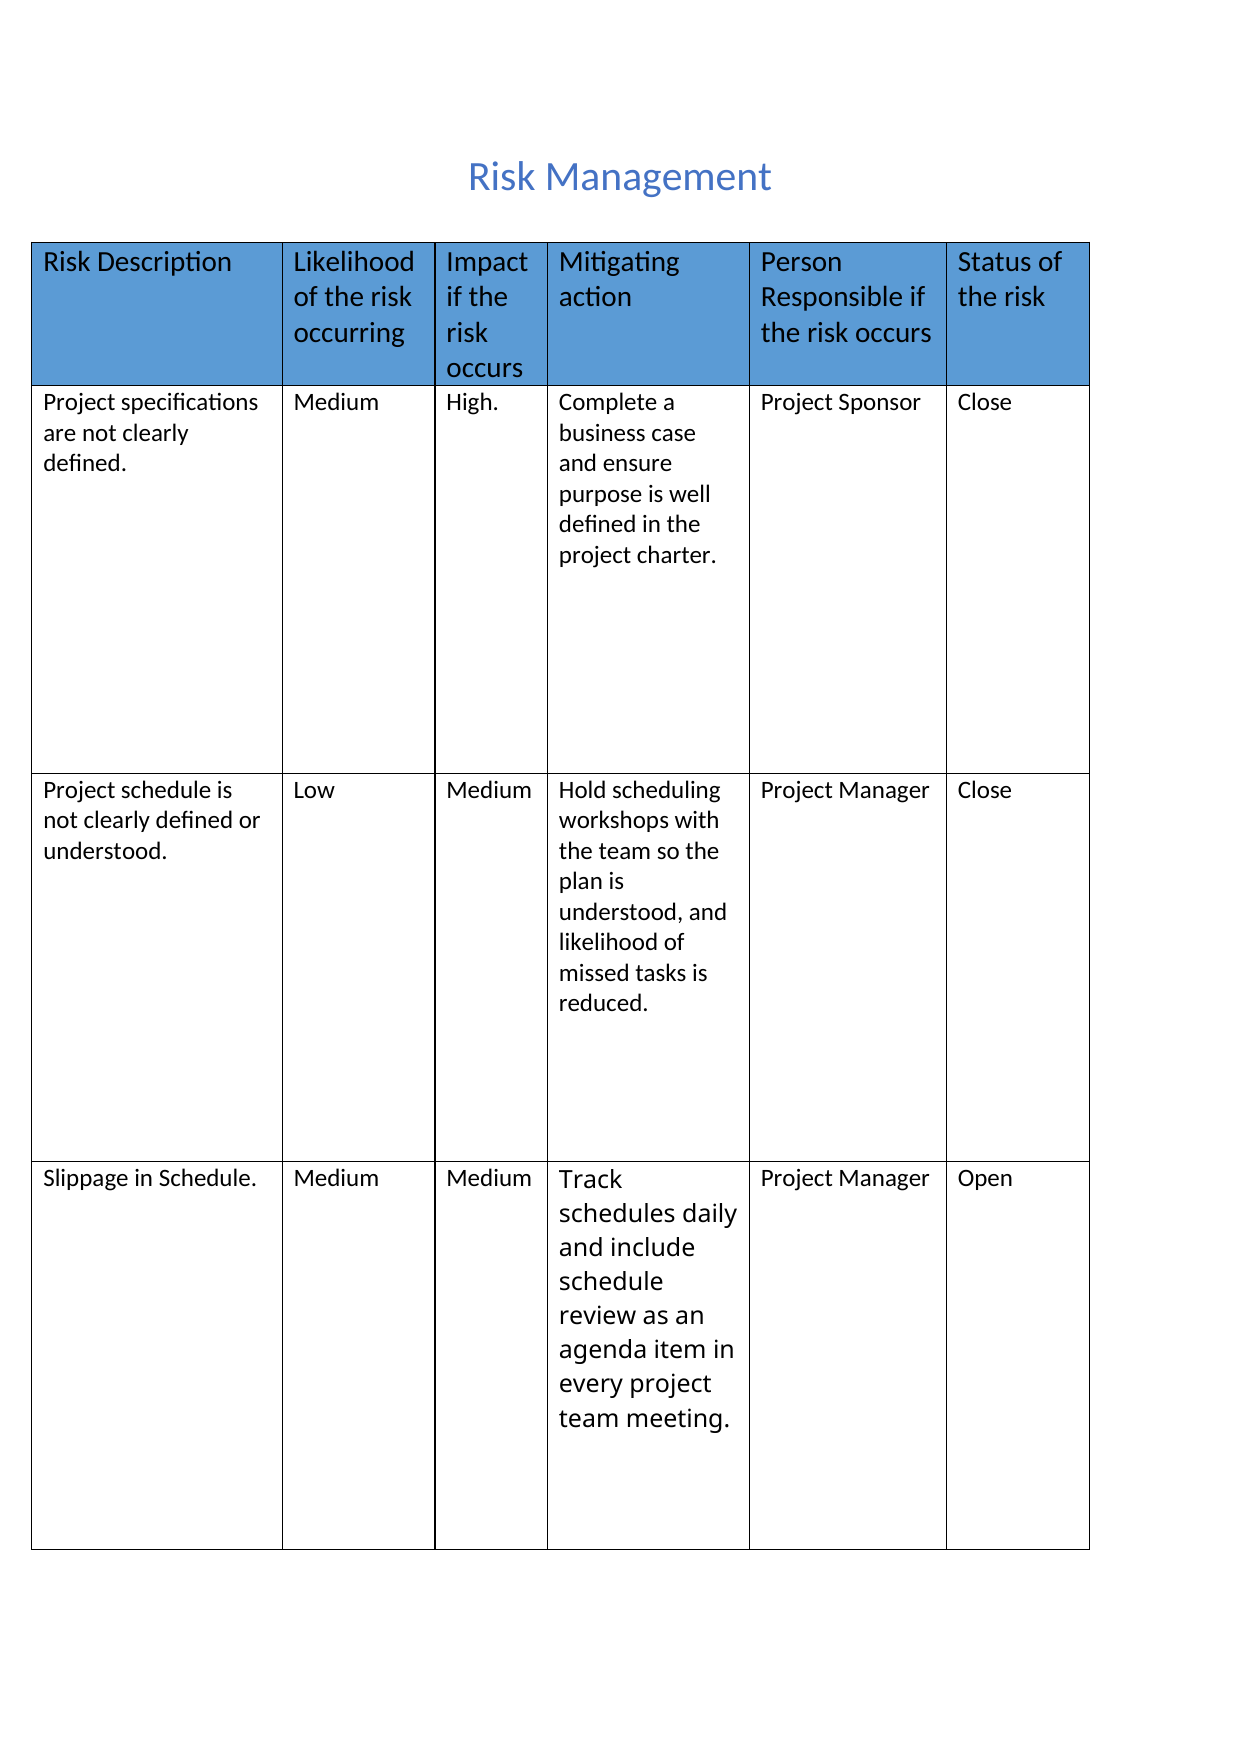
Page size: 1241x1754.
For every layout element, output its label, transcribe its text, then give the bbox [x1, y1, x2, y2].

table_cell Project schedule is not clearly defined or understood. [32, 774, 282, 1161]
table_cell Close [947, 774, 1089, 1161]
table_cell Track schedules daily and include schedule review as an agenda item in every project team meeting. [548, 1162, 749, 1548]
table_header Risk Description [32, 243, 282, 385]
table_header Status of the risk [947, 243, 1089, 385]
table_cell High. [436, 386, 547, 773]
text Risk Management [150, 150, 1090, 201]
table_cell Close [947, 386, 1089, 773]
table_cell Low [283, 774, 434, 1161]
table_cell Medium [436, 774, 547, 1161]
table_cell Project specifications are not clearly defined. [32, 386, 282, 773]
table_cell Project Manager [750, 1162, 946, 1548]
table_cell Medium [436, 1162, 547, 1548]
table_header Likelihood of the risk occurring [283, 243, 434, 385]
table_header Person Responsible if the risk occurs [750, 243, 946, 385]
table_cell Project Sponsor [750, 386, 946, 773]
table_header Impact if the risk occurs [436, 243, 547, 385]
table_cell Slippage in Schedule. [32, 1162, 282, 1548]
table_cell Medium [283, 386, 434, 773]
table_cell Medium [283, 1162, 434, 1548]
table_header Mitigating action [548, 243, 749, 385]
table_cell Hold scheduling workshops with the team so the plan is understood, and likelihood of missed tasks is reduced. [548, 774, 749, 1161]
table_cell Complete a business case and ensure purpose is well defined in the project charter. [548, 386, 749, 773]
table_cell Open [947, 1162, 1089, 1548]
table_cell Project Manager [750, 774, 946, 1161]
